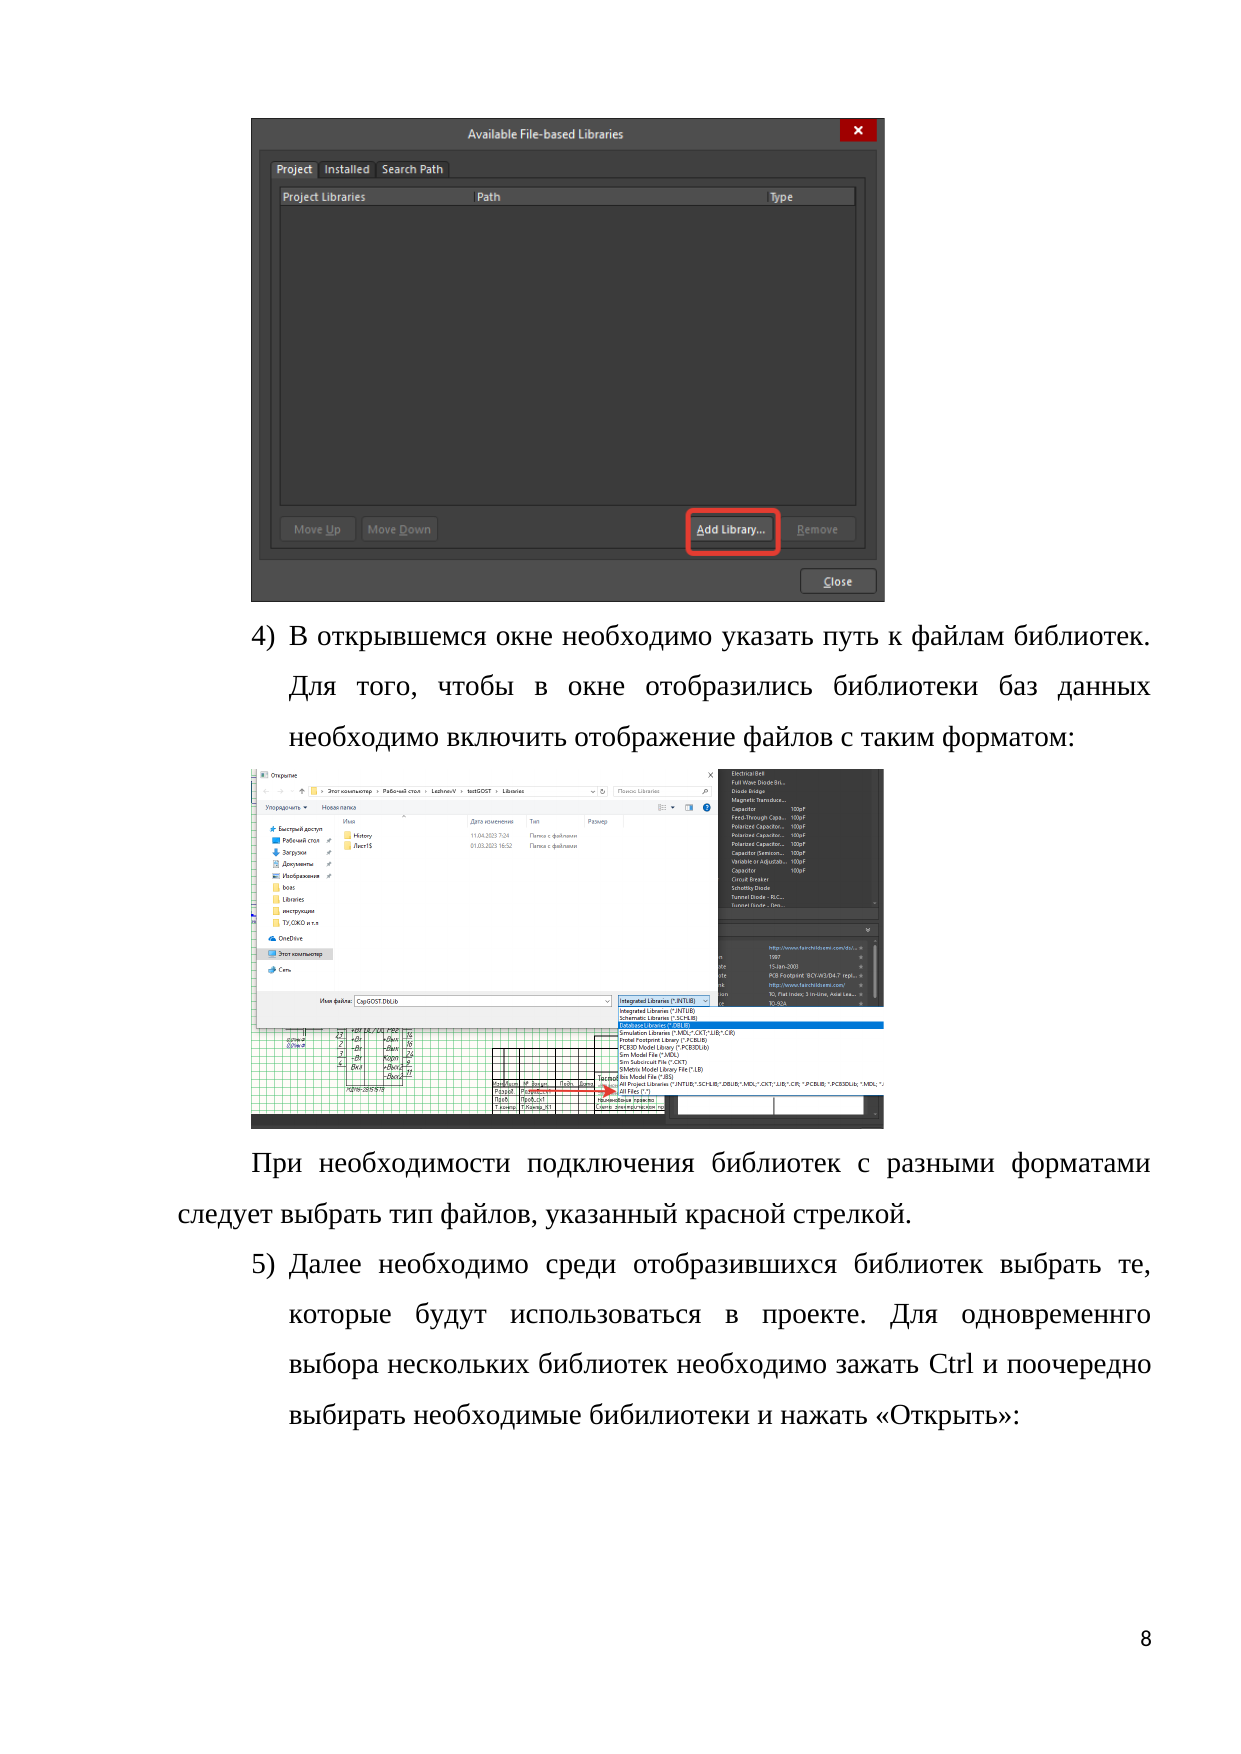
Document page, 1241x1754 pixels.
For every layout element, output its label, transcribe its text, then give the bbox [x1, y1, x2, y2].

text При необходимости подключения библиотек с разными форматами следует выбрать тип файлов, указанный красной стрелкой. [177, 1145, 1152, 1229]
list Далее необходимо среди отобразившихся библиотек выбрать те, которые будут использоваться в проекте. Для одновременнго выбора нескольких библиотек необходимо зажать Ctrl и поочередно выбирать необходимые бибилиотеки и нажать «Открыть»: [251, 1246, 1152, 1431]
picture [251, 769, 884, 1129]
list В открывшемся окне необходимо указать путь к файлам библиотек. Для того, чтобы в окне отобразились библиотеки баз данных необходимо включить отображение файлов с таким форматом: [251, 618, 1152, 752]
picture [251, 118, 885, 602]
